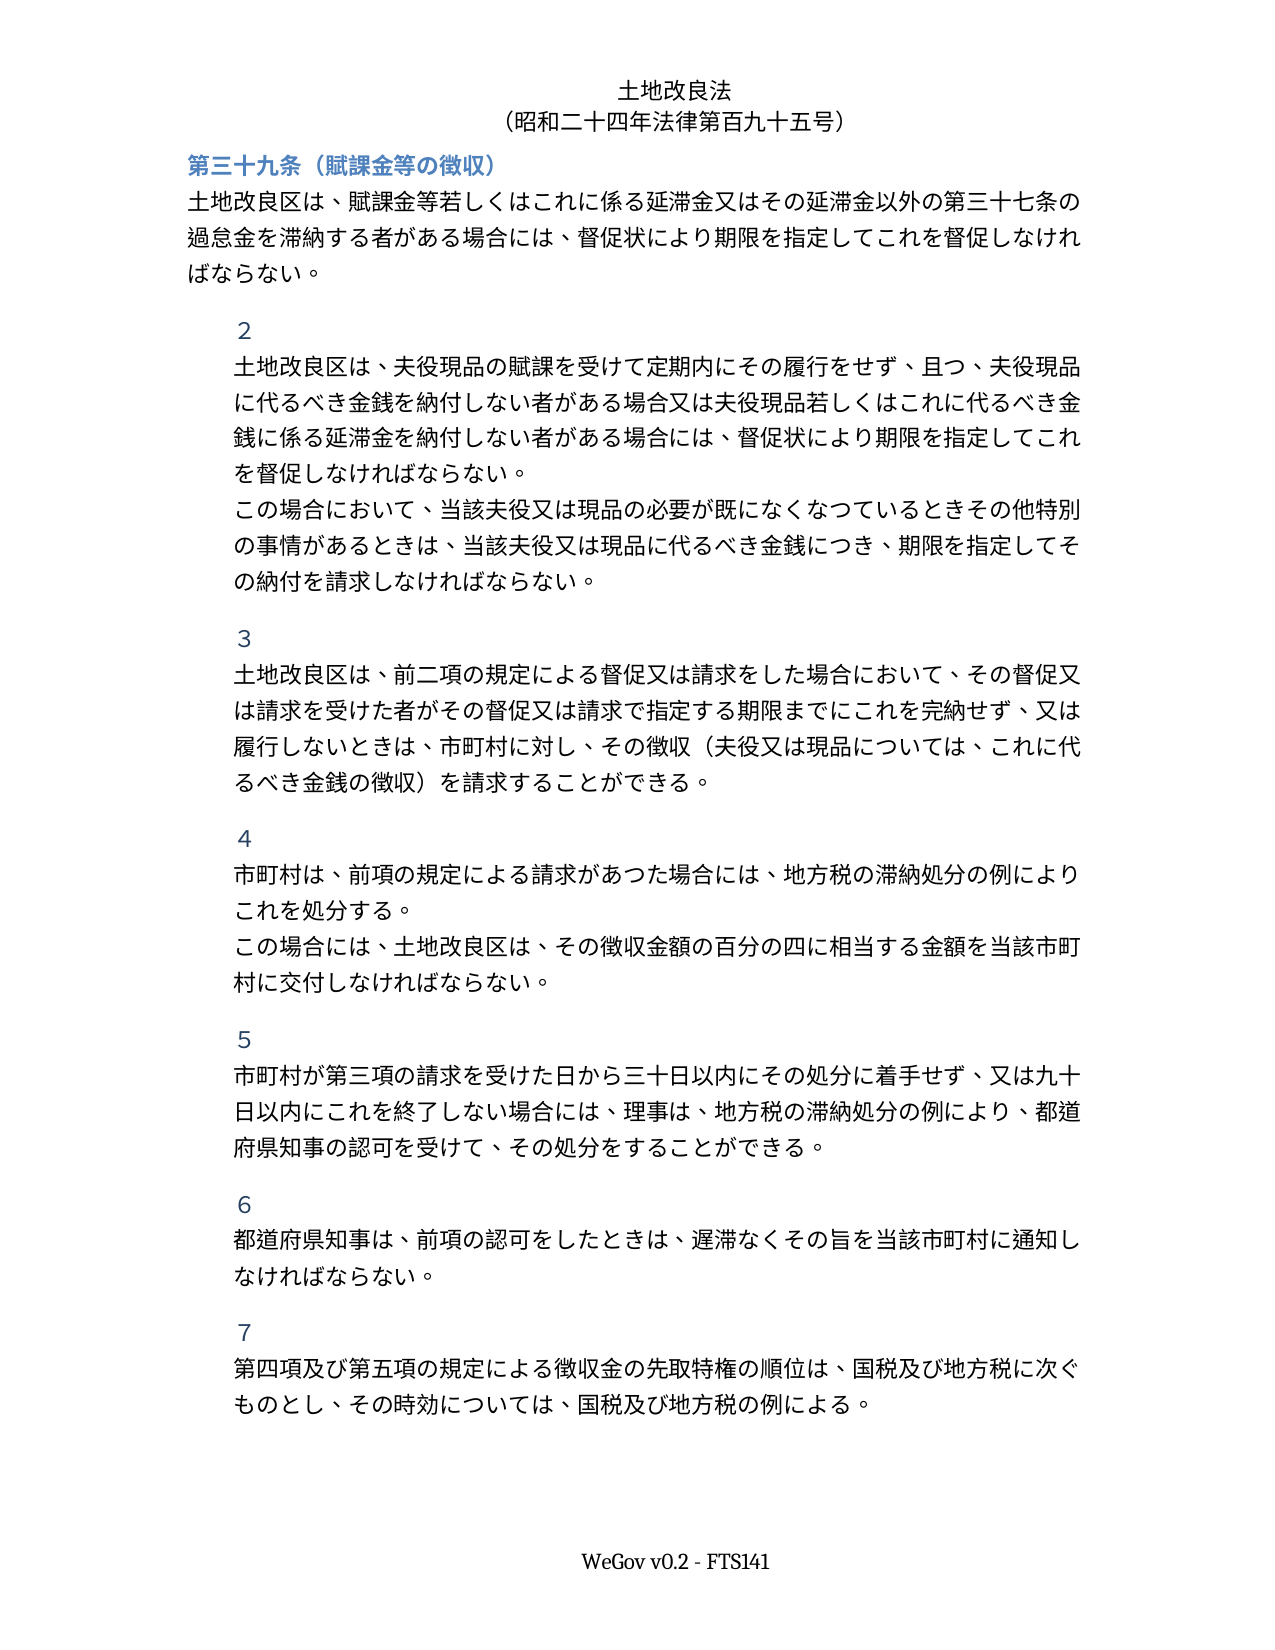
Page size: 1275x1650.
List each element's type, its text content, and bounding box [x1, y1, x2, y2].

text 土地改良区は、夫役現品の賦課を受けて定期内にその履行をせず、且つ、夫役現品に代るべき金銭を納付しない者がある場合又は夫役現品若しくはこれに代るべき金銭に係る延滞金を納付しない者がある場合には、督促状により期限を指定してこれを督促しなければならない。 この場合において、当該夫役又は現品の必要が既になくなつているときその他特別の事情があるときは、当該夫役又は現品に代るべき金銭につき、期限を指定してその納付を請求しなければならない。 [233, 351, 1087, 597]
subtitle ７ [233, 1317, 1087, 1348]
subtitle 第三十九条（賦課金等の徴収） [187, 150, 1087, 181]
text 市町村は、前項の規定による請求があつた場合には、地方税の滞納処分の例によりこれを処分する。 この場合には、土地改良区は、その徴収金額の百分の四に相当する金額を当該市町村に交付しなければならない。 [233, 859, 1087, 998]
subtitle ３ [233, 623, 1087, 654]
text 市町村が第三項の請求を受けた日から三十日以内にその処分に着手せず、又は九十日以内にこれを終了しない場合には、理事は、地方税の滞納処分の例により、都道府県知事の認可を受けて、その処分をすることができる。 [233, 1060, 1087, 1163]
text 都道府県知事は、前項の認可をしたときは、遅滞なくその旨を当該市町村に通知しなければならない。 [233, 1224, 1087, 1292]
subtitle ２ [233, 314, 1087, 346]
text 土地改良区は、賦課金等若しくはこれに係る延滞金又はその延滞金以外の第三十七条の過怠金を滞納する者がある場合には、督促状により期限を指定してこれを督促しなければならない。 [187, 186, 1087, 289]
text 土地改良区は、前二項の規定による督促又は請求をした場合において、その督促又は請求を受けた者がその督促又は請求で指定する期限までにこれを完納せず、又は履行しないときは、市町村に対し、その徴収（夫役又は現品については、これに代るべき金銭の徴収）を請求することができる。 [233, 659, 1087, 798]
subtitle ５ [233, 1024, 1087, 1055]
text 第四項及び第五項の規定による徴収金の先取特権の順位は、国税及び地方税に次ぐものとし、その時効については、国税及び地方税の例による。 [233, 1353, 1087, 1420]
subtitle ６ [233, 1188, 1087, 1220]
subtitle ４ [233, 823, 1087, 855]
